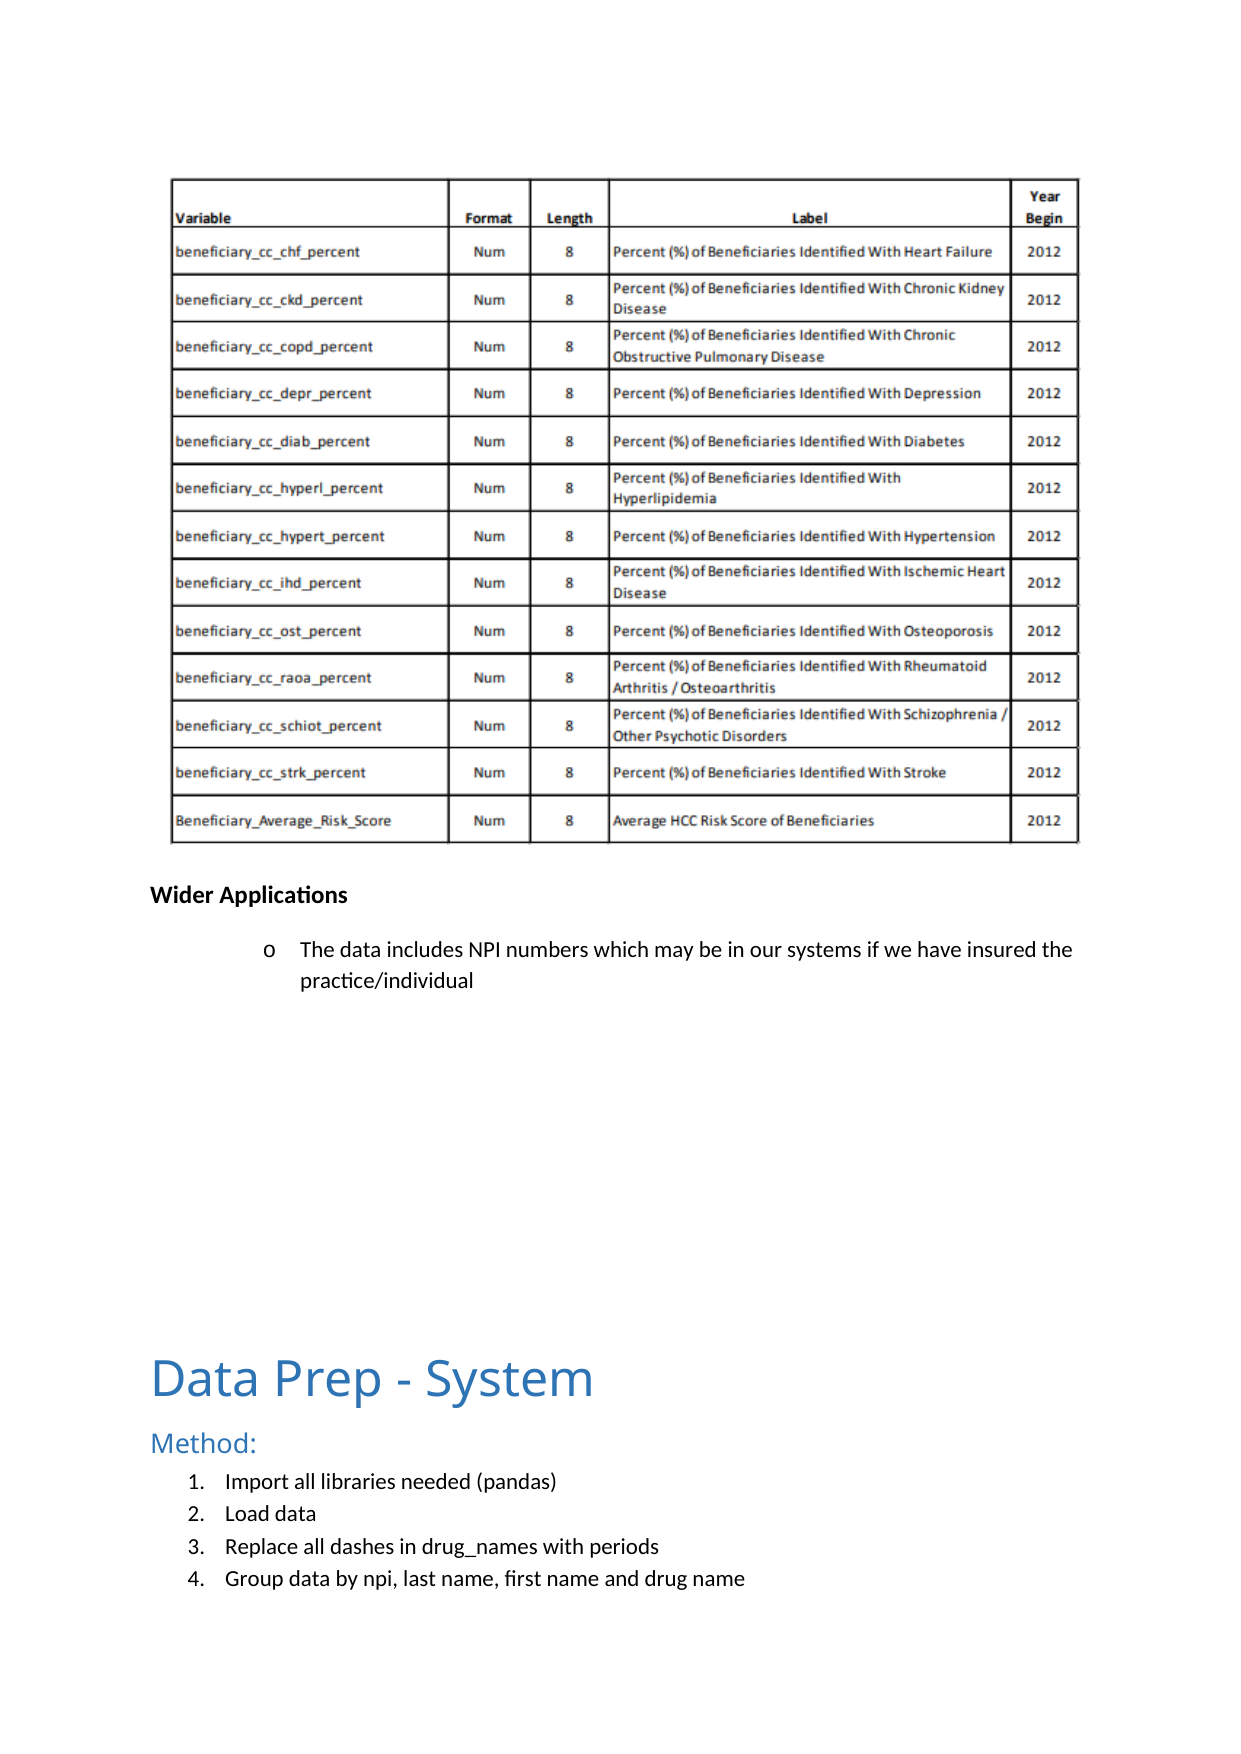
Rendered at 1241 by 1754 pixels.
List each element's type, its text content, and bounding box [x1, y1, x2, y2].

subtitle Data Prep - System [150, 1342, 1090, 1411]
list Load data [187, 1499, 1090, 1528]
text Wider Applications [150, 879, 1090, 910]
list The data includes NPI numbers which may be in our systems if we have insured the practice/individual [262, 935, 1090, 994]
picture [150, 150, 1091, 855]
list Group data by npi, last name, first name and drug name [187, 1564, 1090, 1592]
list Replace all dashes in drug_names with periods [187, 1532, 1090, 1560]
list Import all libraries needed (pandas) [187, 1467, 1090, 1495]
subtitle Method: [150, 1425, 1090, 1462]
